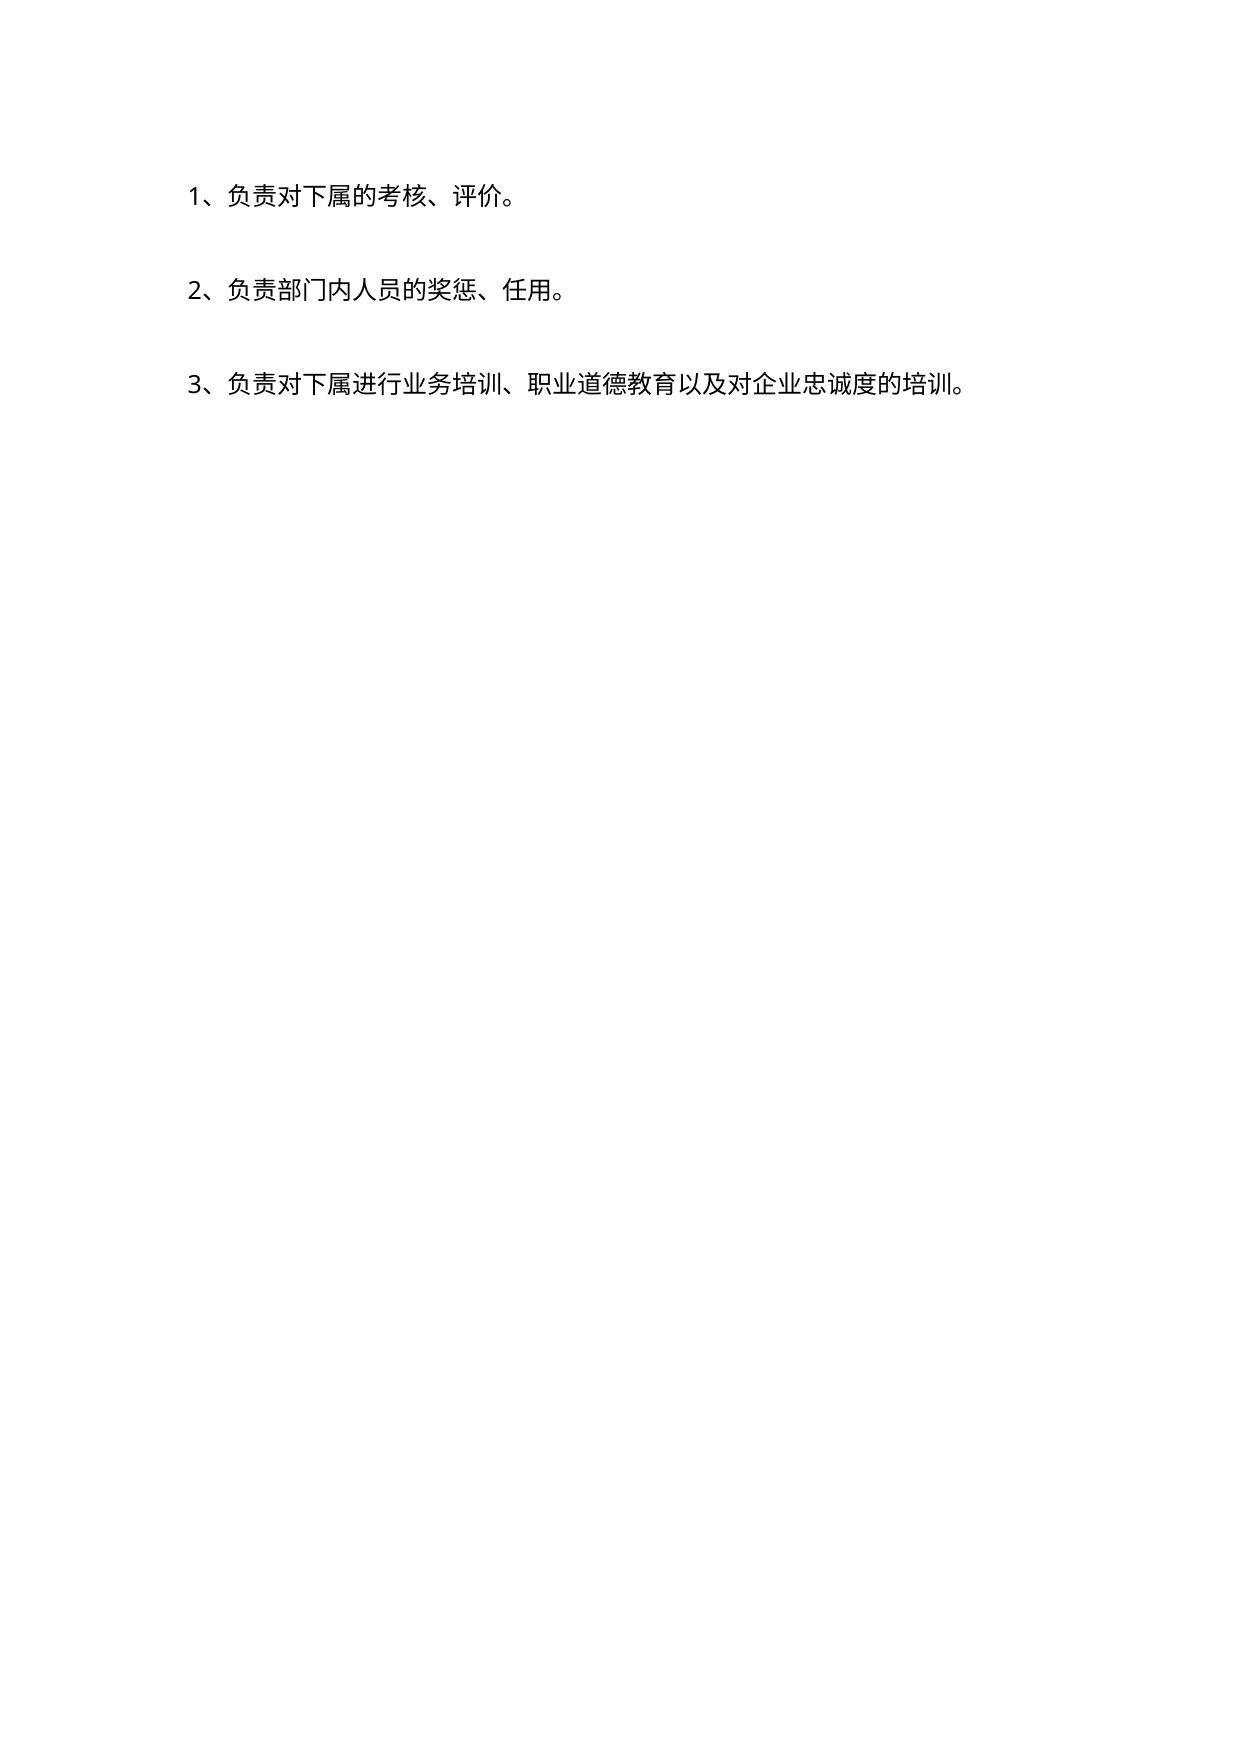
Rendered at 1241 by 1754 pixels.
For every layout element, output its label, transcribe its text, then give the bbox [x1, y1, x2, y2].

text 3、负责对下属进行业务培训、职业道德教育以及对企业忠诚度的培训。 [187, 350, 1053, 415]
text 1、负责对下属的考核、评价。 [187, 162, 1053, 227]
text 2、负责部门内人员的奖惩、任用。 [187, 256, 1053, 321]
